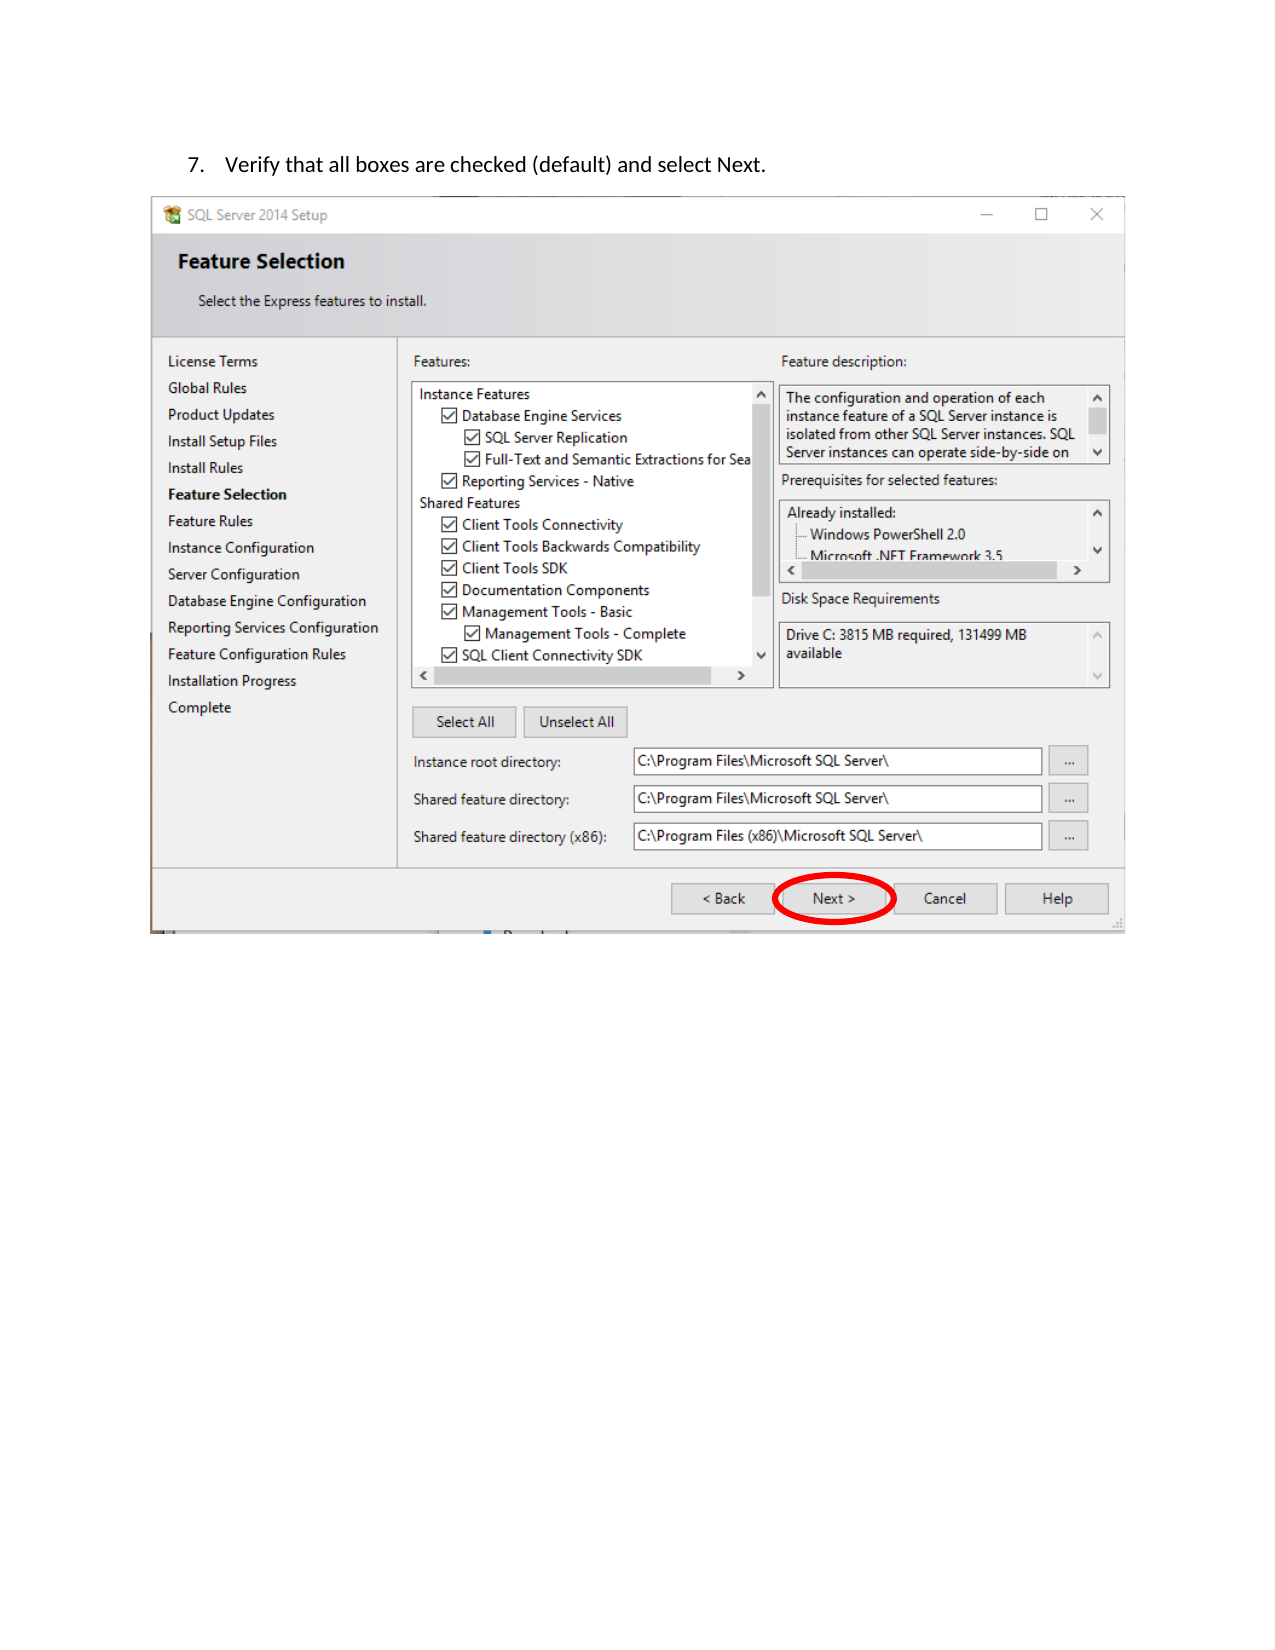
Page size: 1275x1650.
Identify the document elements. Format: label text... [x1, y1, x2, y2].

picture [150, 196, 1125, 934]
list Verify that all boxes are checked (default) and select Next. [187, 150, 1125, 178]
